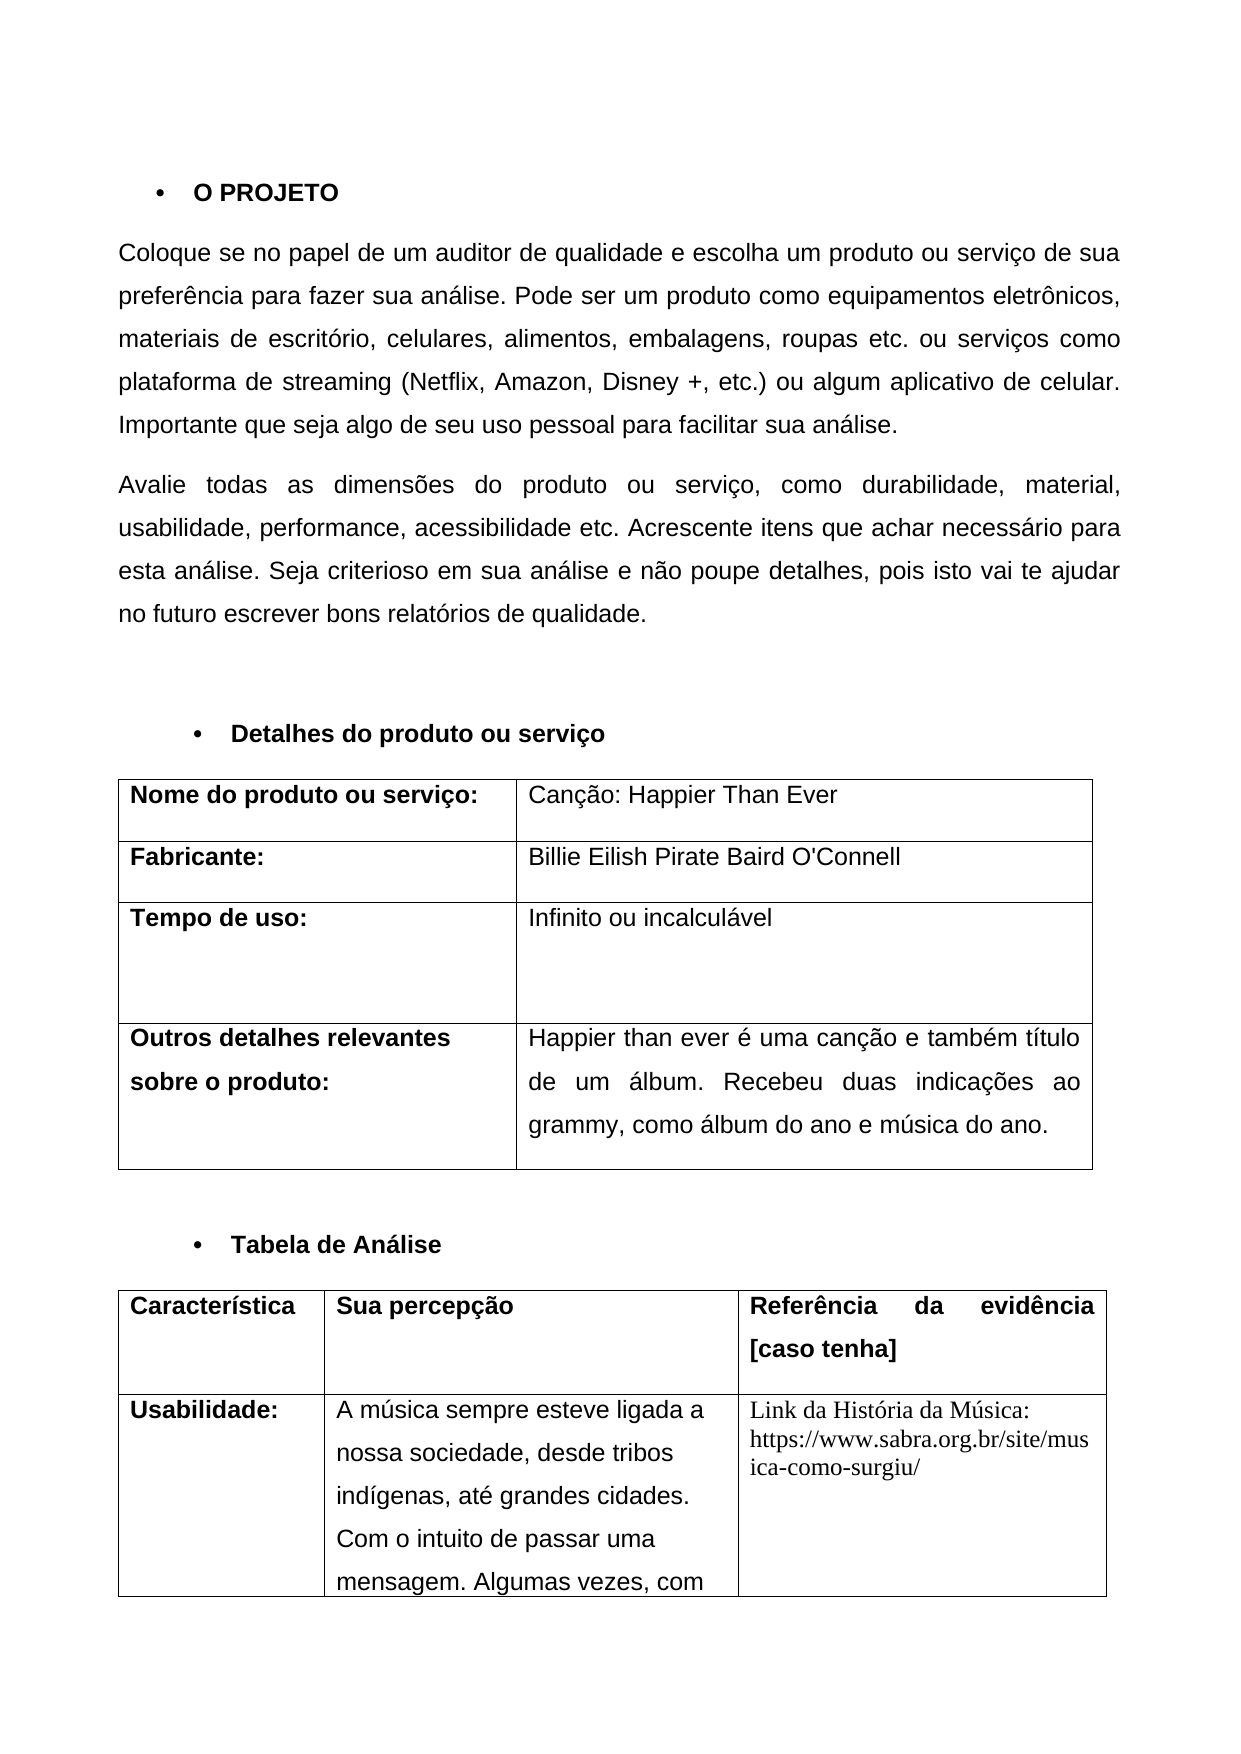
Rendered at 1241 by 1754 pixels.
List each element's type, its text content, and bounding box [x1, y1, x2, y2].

text Coloque se no papel de um auditor de qualidade e escolha um produto ou serviço de sua preferência para fazer sua análise. Pode ser um produto como equipamentos eletrônicos, materiais de escritório, celulares, alimentos, embalagens, roupas etc. ou serviços como plataforma de streaming (Netflix, Amazon, Disney +, etc.) ou algum aplicativo de celular. Importante que seja algo de seu uso pessoal para facilitar sua análise. [118, 238, 1122, 439]
table_cell Billie Eilish Pirate Baird O'Connell [517, 842, 1092, 902]
table_cell Tempo de uso: [119, 903, 516, 1022]
text Avalie todas as dimensões do produto ou serviço, como durabilidade, material, usabilidade, performance, acessibilidade etc. Acrescente itens que achar necessário para esta análise. Seja criterioso em sua análise e não poupe detalhes, pois isto vai te ajudar no futuro escrever bons relatórios de qualidade. [118, 470, 1122, 628]
list O PROJETO [156, 178, 1122, 207]
table_cell Usabilidade: [119, 1395, 324, 1596]
table_header Sua percepção [325, 1291, 738, 1394]
table_header Nome do produto ou serviço: [119, 780, 516, 841]
table_cell Outros detalhes relevantes sobre o produto: [119, 1024, 516, 1169]
table_cell Happier than ever é uma canção e também título de um álbum. Recebeu duas indicações ao grammy, como álbum do ano e música do ano. [517, 1024, 1092, 1169]
table_header Característica [119, 1291, 324, 1394]
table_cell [325, 1395, 738, 1596]
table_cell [739, 1395, 1106, 1596]
table_header Referência da evidência [caso tenha] [739, 1291, 1106, 1394]
table_header Canção: Happier Than Ever [517, 780, 1092, 841]
table_cell Fabricante: [119, 842, 516, 902]
list Detalhes do produto ou serviço [193, 719, 1122, 748]
table_cell Infinito ou incalculável [517, 903, 1092, 1022]
list Tabela de Análise [193, 1230, 1122, 1259]
